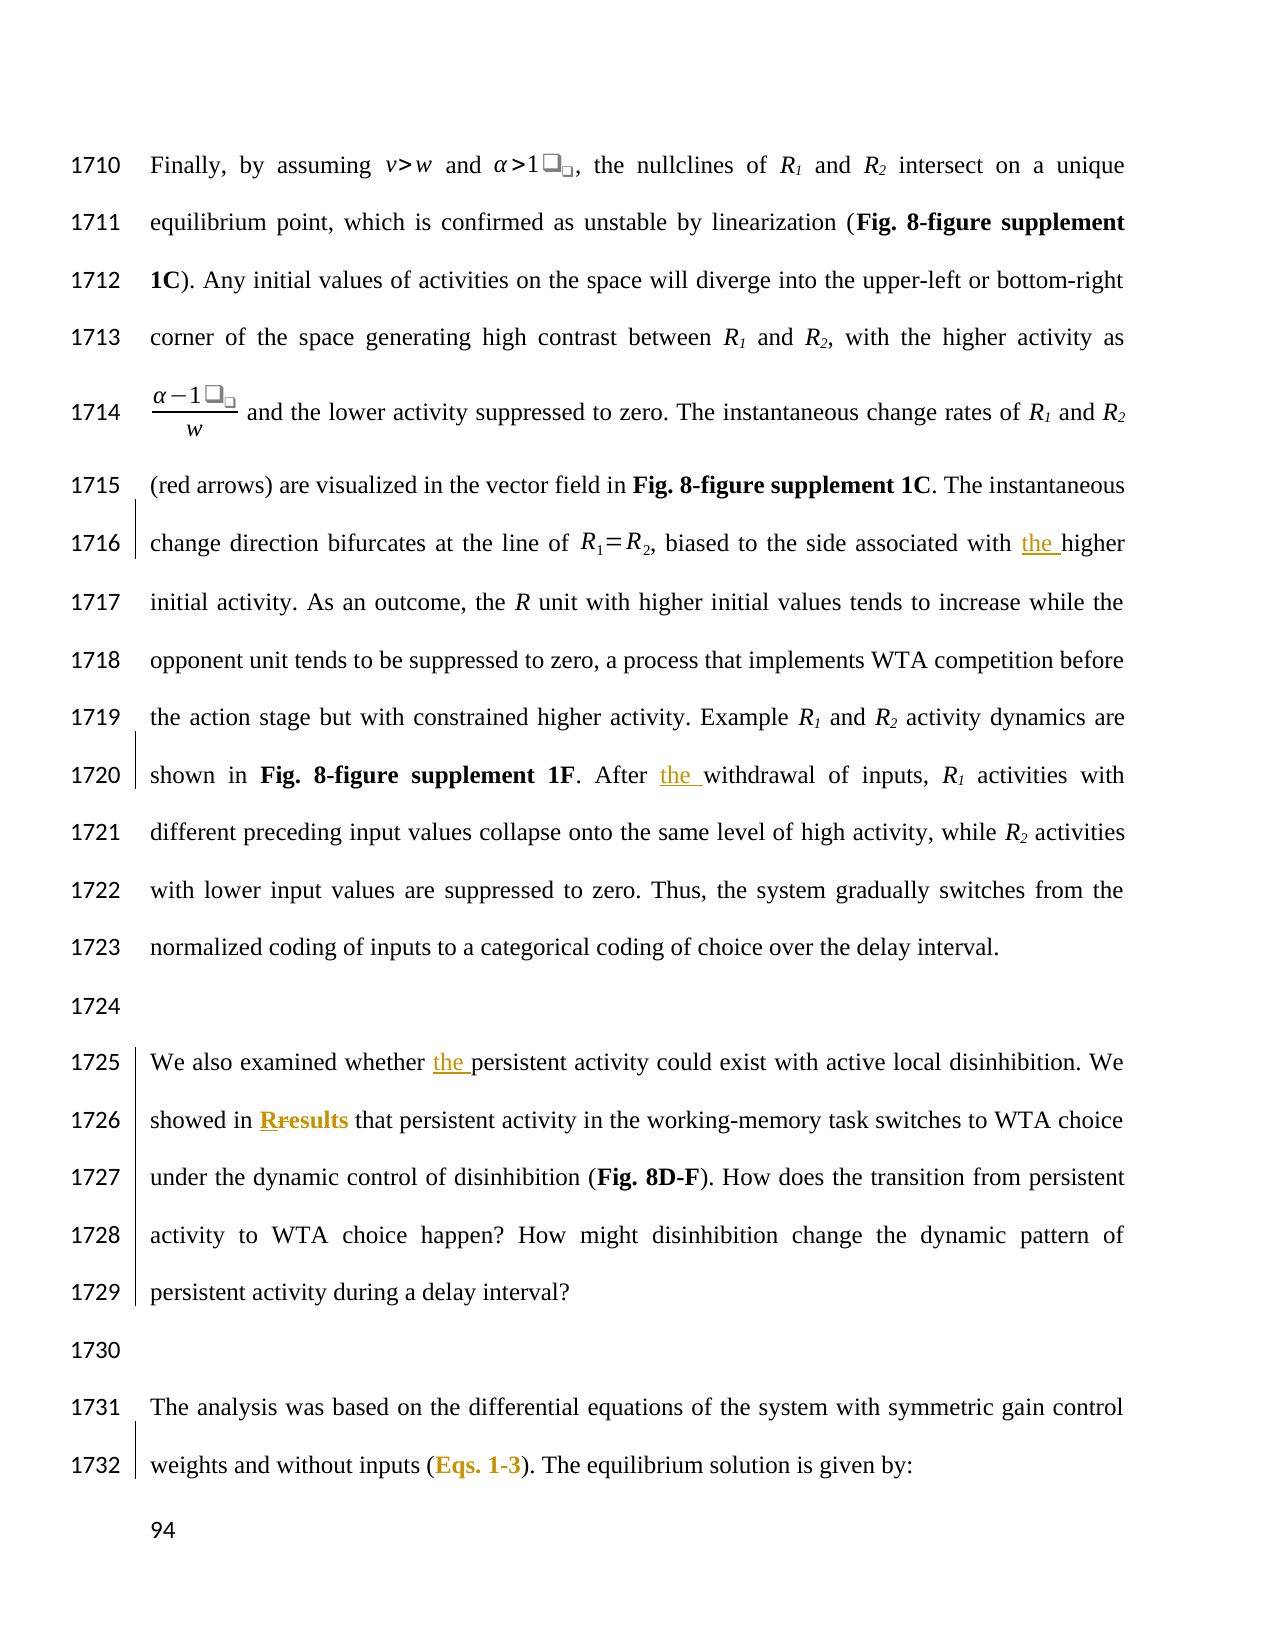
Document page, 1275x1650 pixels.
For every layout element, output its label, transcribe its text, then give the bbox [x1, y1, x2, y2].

text The analysis was based on the differential equations of the system with symmetric gain control weights and without inputs (Eqs. 1-3). The equilibrium solution is given by: [150, 1392, 1125, 1479]
text We also examined whether persistent activity could exist with active local disinhibition. We showed in esults that persistent activity in the working-memory task switches to WTA choice under the dynamic control of disinhibition (Fig. 8D-F). How does the transition from persistent activity to WTA choice happen? How might disinhibition change the dynamic pattern of persistent activity during a delay interval? [150, 1047, 1125, 1306]
text Finally, by assuming and , the nullclines of R1 and R2 intersect on a unique equilibrium point, which is confirmed as unstable by linearization (Fig. 8-figure supplement 1C). Any initial values of activities on the space will diverge into the upper-left or bottom-right corner of the space generating high contrast between R1 and R2, with the higher activity as and the lower activity suppressed to zero. The instantaneous change rates of R1 and R2 (red arrows) are visualized in the vector field in Fig. 8-figure supplement 1C. The instantaneous change direction bifurcates at the line of , biased to the side associated with higher initial activity. As an outcome, the R unit with higher initial values tends to increase while the opponent unit tends to be suppressed to zero, a process that implements WTA competition before the action stage but with constrained higher activity. Example R1 and R2 activity dynamics are shown in Fig. 8-figure supplement 1F. After withdrawal of inputs, R1 activities with different preceding input values collapse onto the same level of high activity, while R2 activities with lower input values are suppressed to zero. Thus, the system gradually switches from the normalized coding of inputs to a categorical coding of choice over the delay interval. [150, 150, 1125, 961]
